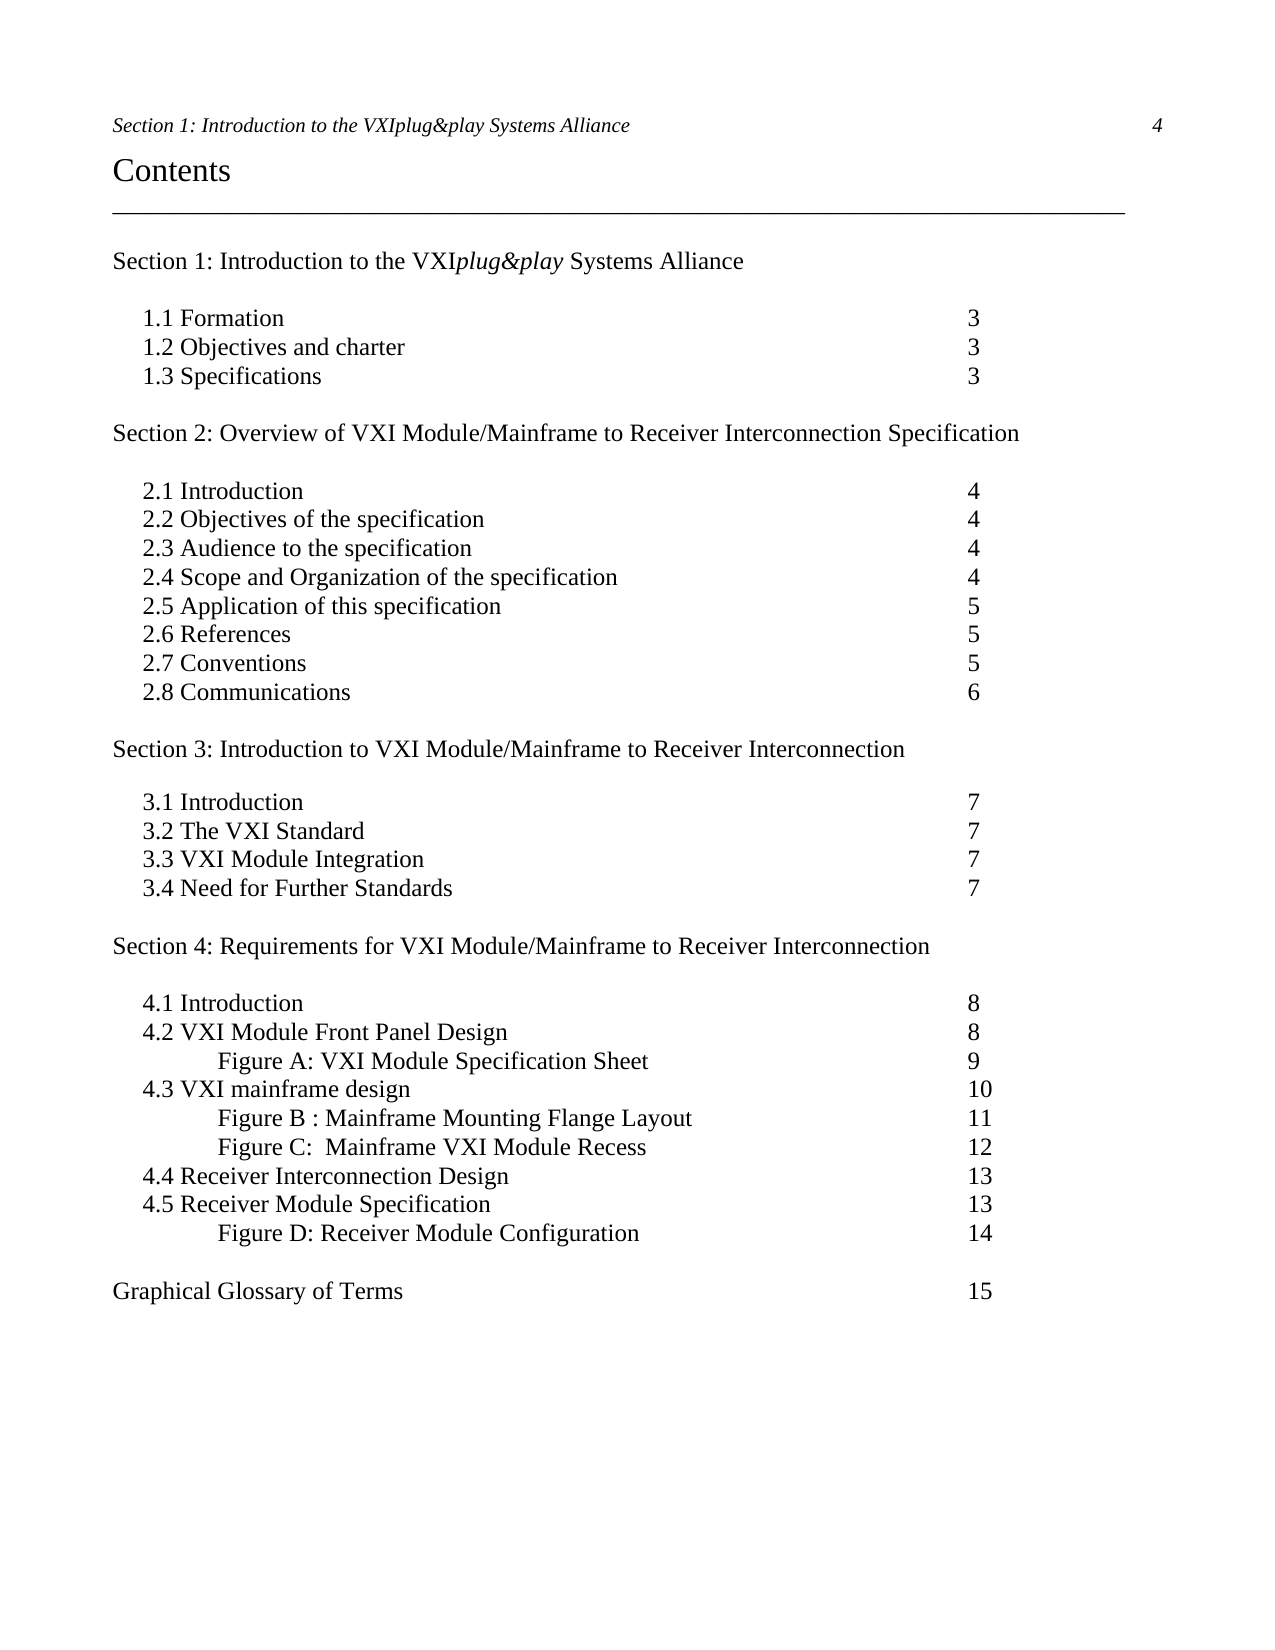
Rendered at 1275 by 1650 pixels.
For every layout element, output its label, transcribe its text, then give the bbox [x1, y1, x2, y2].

text 1.1 Formation 3 [112, 303, 1162, 332]
text Contents [112, 150, 1162, 188]
text Section 4: Requirements for VXI Module/Mainframe to Receiver Interconnection [112, 931, 1162, 959]
text Figure A: VXI Module Specification Sheet 9 [112, 1046, 1162, 1074]
text 4.5 Receiver Module Specification 13 [112, 1189, 1162, 1218]
text 1.2 Objectives and charter 3 [112, 332, 1162, 361]
text Section 2: Overview of VXI Module/Mainframe to Receiver Interconnection Specification [112, 418, 1162, 447]
text Figure D: Receiver Module Configuration 14 [112, 1218, 1162, 1247]
text 3.2 The VXI Standard 7 [112, 816, 1162, 844]
text 2.3 Audience to the specification 4 [112, 533, 1162, 562]
text 2.5 Application of this specification 5 [112, 591, 1162, 619]
text 2.1 Introduction 4 [112, 476, 1162, 504]
text 1.3 Specifications 3 [112, 361, 1162, 389]
text 4.2 VXI Module Front Panel Design 8 [112, 1017, 1162, 1046]
text Section 3: Introduction to VXI Module/Mainframe to Receiver Interconnection [112, 734, 1162, 763]
text 3.3 VXI Module Integration 7 [112, 844, 1162, 873]
text 4.3 VXI mainframe design 10 [112, 1074, 1162, 1103]
text Section 1: Introduction to the VXIplug&play Systems Alliance [112, 246, 1162, 274]
text 4.4 Receiver Interconnection Design 13 [112, 1161, 1162, 1189]
text 4.1 Introduction 8 [112, 988, 1162, 1017]
text Graphical Glossary of Terms 15 [112, 1276, 1162, 1304]
text _________________________________________________________________________________ [112, 188, 1162, 217]
text 2.8 Communications 6 [112, 677, 1162, 706]
text 2.2 Objectives of the specification 4 [112, 504, 1162, 533]
text 2.7 Conventions 5 [112, 648, 1162, 677]
text Figure C: Mainframe VXI Module Recess 12 [112, 1132, 1162, 1161]
text Figure B : Mainframe Mounting Flange Layout 11 [112, 1103, 1162, 1132]
text 2.4 Scope and Organization of the specification 4 [112, 562, 1162, 591]
text 2.6 References 5 [112, 619, 1162, 648]
text 3.4 Need for Further Standards 7 [112, 873, 1162, 902]
text 3.1 Introduction 7 [112, 787, 1162, 816]
